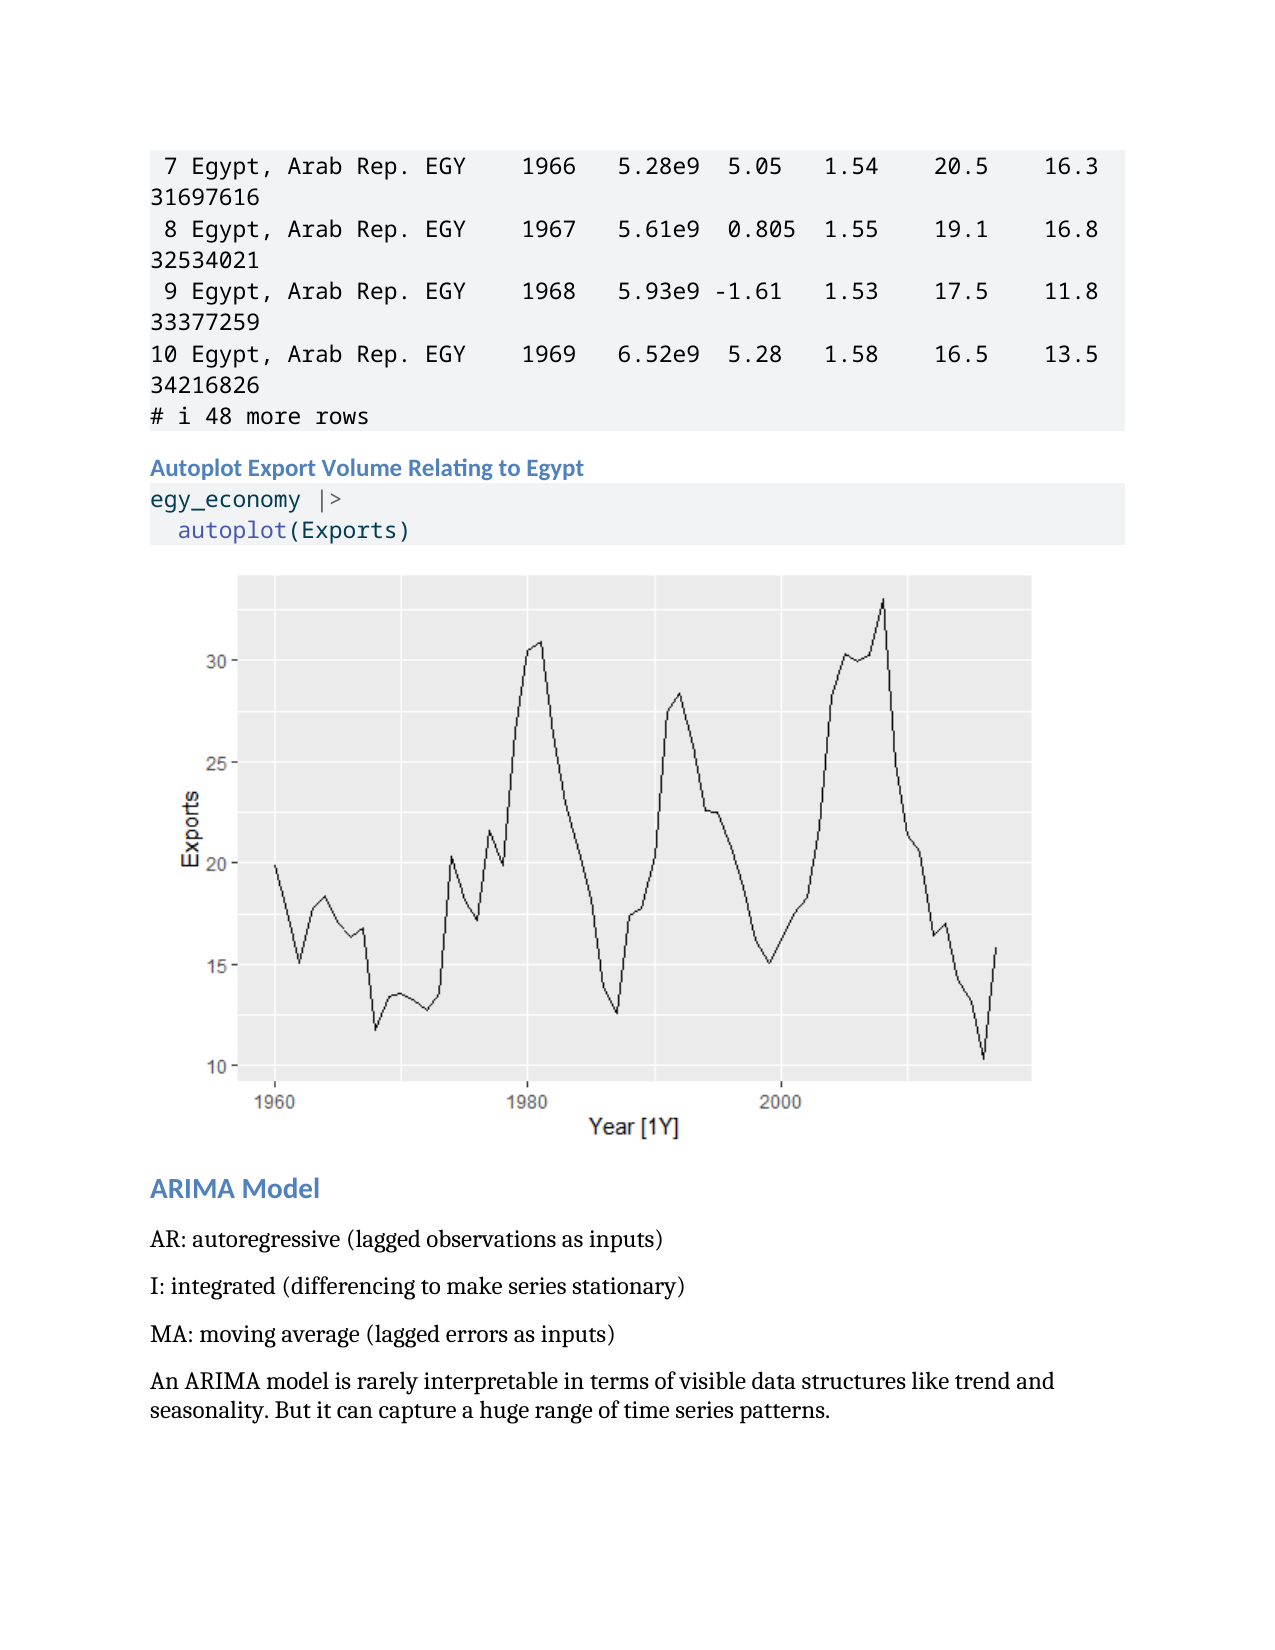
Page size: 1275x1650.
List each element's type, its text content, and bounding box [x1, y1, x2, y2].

text I: integrated (differencing to make series stationary) [150, 1272, 1125, 1301]
text egy_economy |> autoplot(Exports) [342, 483, 1125, 545]
text An ARIMA model is rarely interpretable in terms of visible data structures like trend and seasonality. But it can capture a huge range of time series patterns. [150, 1367, 1125, 1424]
text MA: moving average (lagged errors as inputs) [150, 1319, 1125, 1348]
picture [168, 566, 1044, 1150]
subtitle ARIMA Model [150, 1170, 1125, 1206]
text AR: autoregressive (lagged observations as inputs) [150, 1224, 1125, 1253]
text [150, 150, 1125, 431]
subtitle Autoplot Export Volume Relating to Egypt [150, 452, 1125, 483]
